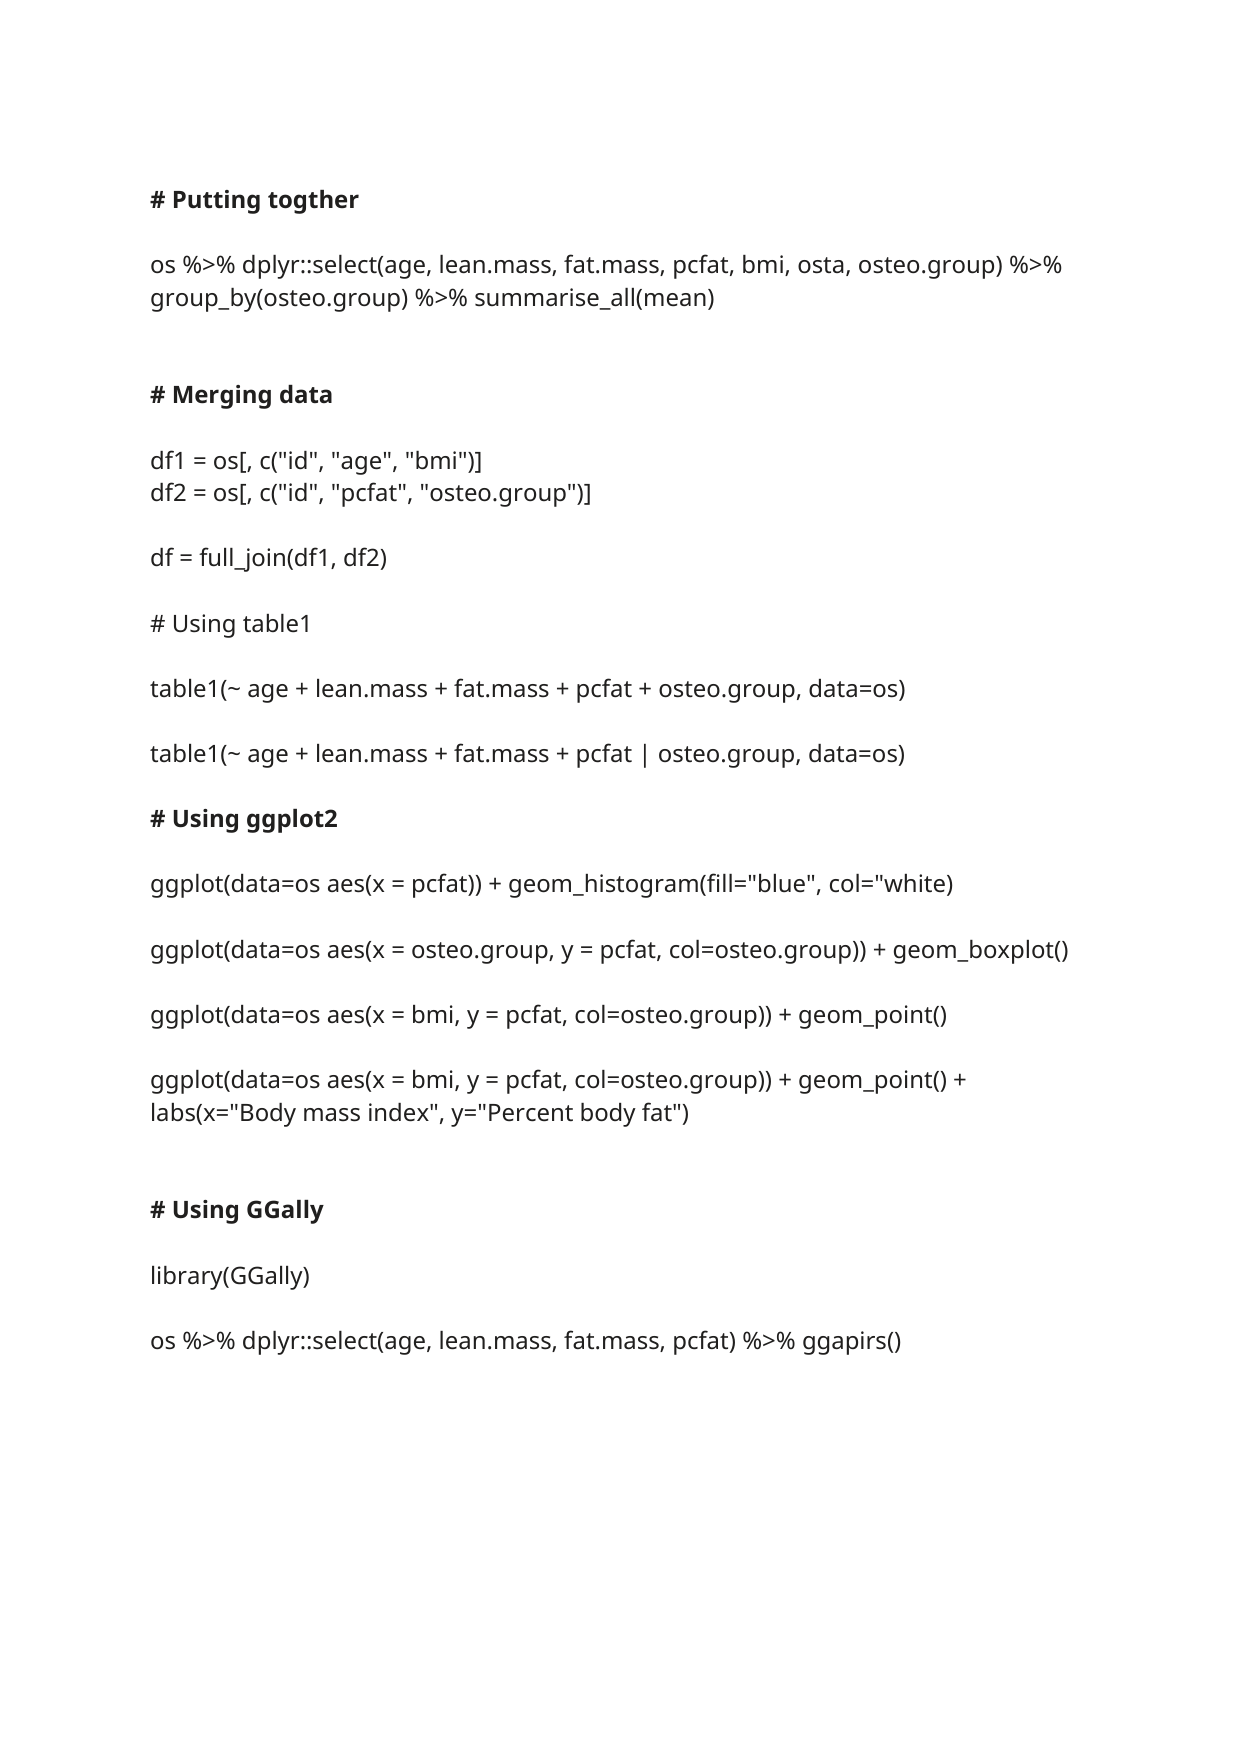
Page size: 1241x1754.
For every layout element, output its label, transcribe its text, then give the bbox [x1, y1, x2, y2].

text os %>% dplyr::select(age, lean.mass, fat.mass, pcfat) %>% ggapirs() [150, 1324, 1090, 1356]
text ggplot(data=os aes(x = bmi, y = pcfat, col=osteo.group)) + geom_point() + labs(x="Body mass index", y="Percent body fat") [150, 1063, 1090, 1128]
text # Using ggplot2 [150, 802, 1090, 835]
text # Merging data [150, 378, 1090, 411]
text # Using GGally [150, 1193, 1090, 1226]
text # Putting togther [150, 183, 1090, 215]
text table1(~ age + lean.mass + fat.mass + pcfat | osteo.group, data=os) [150, 737, 1090, 769]
text df1 = os[, c("id", "age", "bmi")] [150, 443, 1090, 476]
text ggplot(data=os aes(x = bmi, y = pcfat, col=osteo.group)) + geom_point() [150, 998, 1090, 1030]
text df2 = os[, c("id", "pcfat", "osteo.group")] [150, 476, 1090, 509]
text library(GGally) [150, 1258, 1090, 1291]
text ggplot(data=os aes(x = pcfat)) + geom_histogram(fill="blue", col="white) [150, 867, 1090, 900]
text os %>% dplyr::select(age, lean.mass, fat.mass, pcfat, bmi, osta, osteo.group) %>% group_by(osteo.group) %>% summarise_all(mean) [150, 248, 1090, 313]
text df = full_join(df1, df2) [150, 541, 1090, 574]
text ggplot(data=os aes(x = osteo.group, y = pcfat, col=osteo.group)) + geom_boxplot() [150, 932, 1090, 965]
text # Using table1 [150, 606, 1090, 639]
text table1(~ age + lean.mass + fat.mass + pcfat + osteo.group, data=os) [150, 672, 1090, 704]
